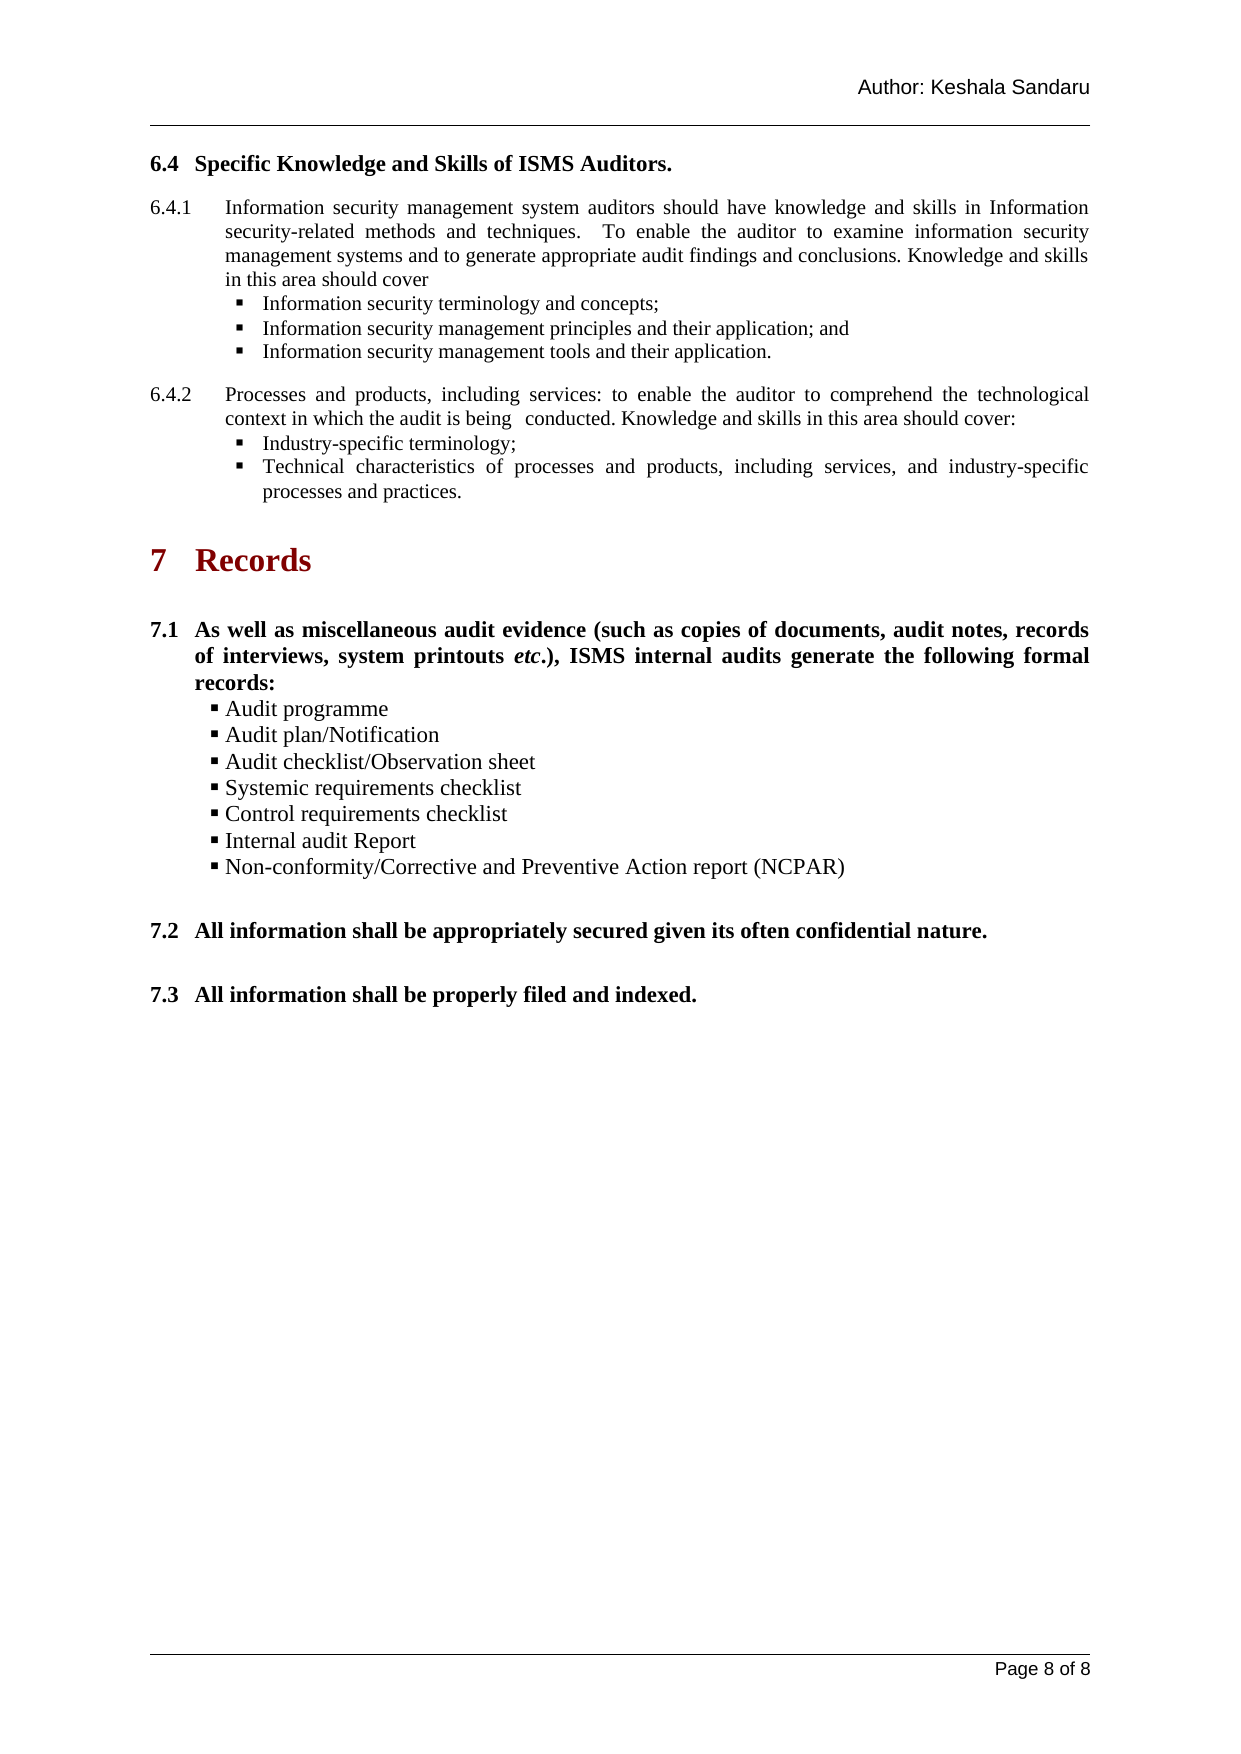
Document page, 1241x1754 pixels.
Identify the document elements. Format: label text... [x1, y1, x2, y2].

subtitle Information security management system auditors should have knowledge and skills in Information security-related methods and techniques. To enable the auditor to examine information security management systems and to generate appropriate audit findings and conclusions. Knowledge and skills in this area should cover [150, 195, 1090, 291]
text Internal audit Report [209, 827, 1090, 853]
subtitle All information shall be properly filed and indexed. [150, 981, 1090, 1007]
text Non-conformity/Corrective and Preventive Action report (NCPAR) [209, 853, 1090, 879]
subtitle As well as miscellaneous audit evidence (such as copies of documents, audit notes, records of interviews, system printouts etc.), ISMS internal audits generate the following formal records: [150, 616, 1090, 695]
subtitle Specific Knowledge and Skills of ISMS Auditors. [150, 150, 1090, 176]
text Systemic requirements checklist [209, 774, 1090, 800]
subtitle Records [150, 540, 1090, 578]
text Information security management tools and their application. [234, 339, 1090, 363]
subtitle Processes and products, including services: to enable the auditor to comprehend the technological context in which the audit is being conducted. Knowledge and skills in this area should cover: [150, 382, 1090, 430]
text Audit checklist/Observation sheet [209, 748, 1090, 774]
text Audit plan/Notification [209, 721, 1090, 748]
text Information security management principles and their application; and [234, 315, 1090, 339]
text Information security terminology and concepts; [234, 291, 1090, 315]
subtitle All information shall be appropriately secured given its often confidential nature. [150, 917, 1090, 943]
text Control requirements checklist [209, 800, 1090, 827]
text Industry-specific terminology; [234, 430, 1090, 454]
text Technical characteristics of processes and products, including services, and industry-specific processes and practices. [234, 454, 1090, 503]
text Audit programme [209, 695, 1090, 721]
